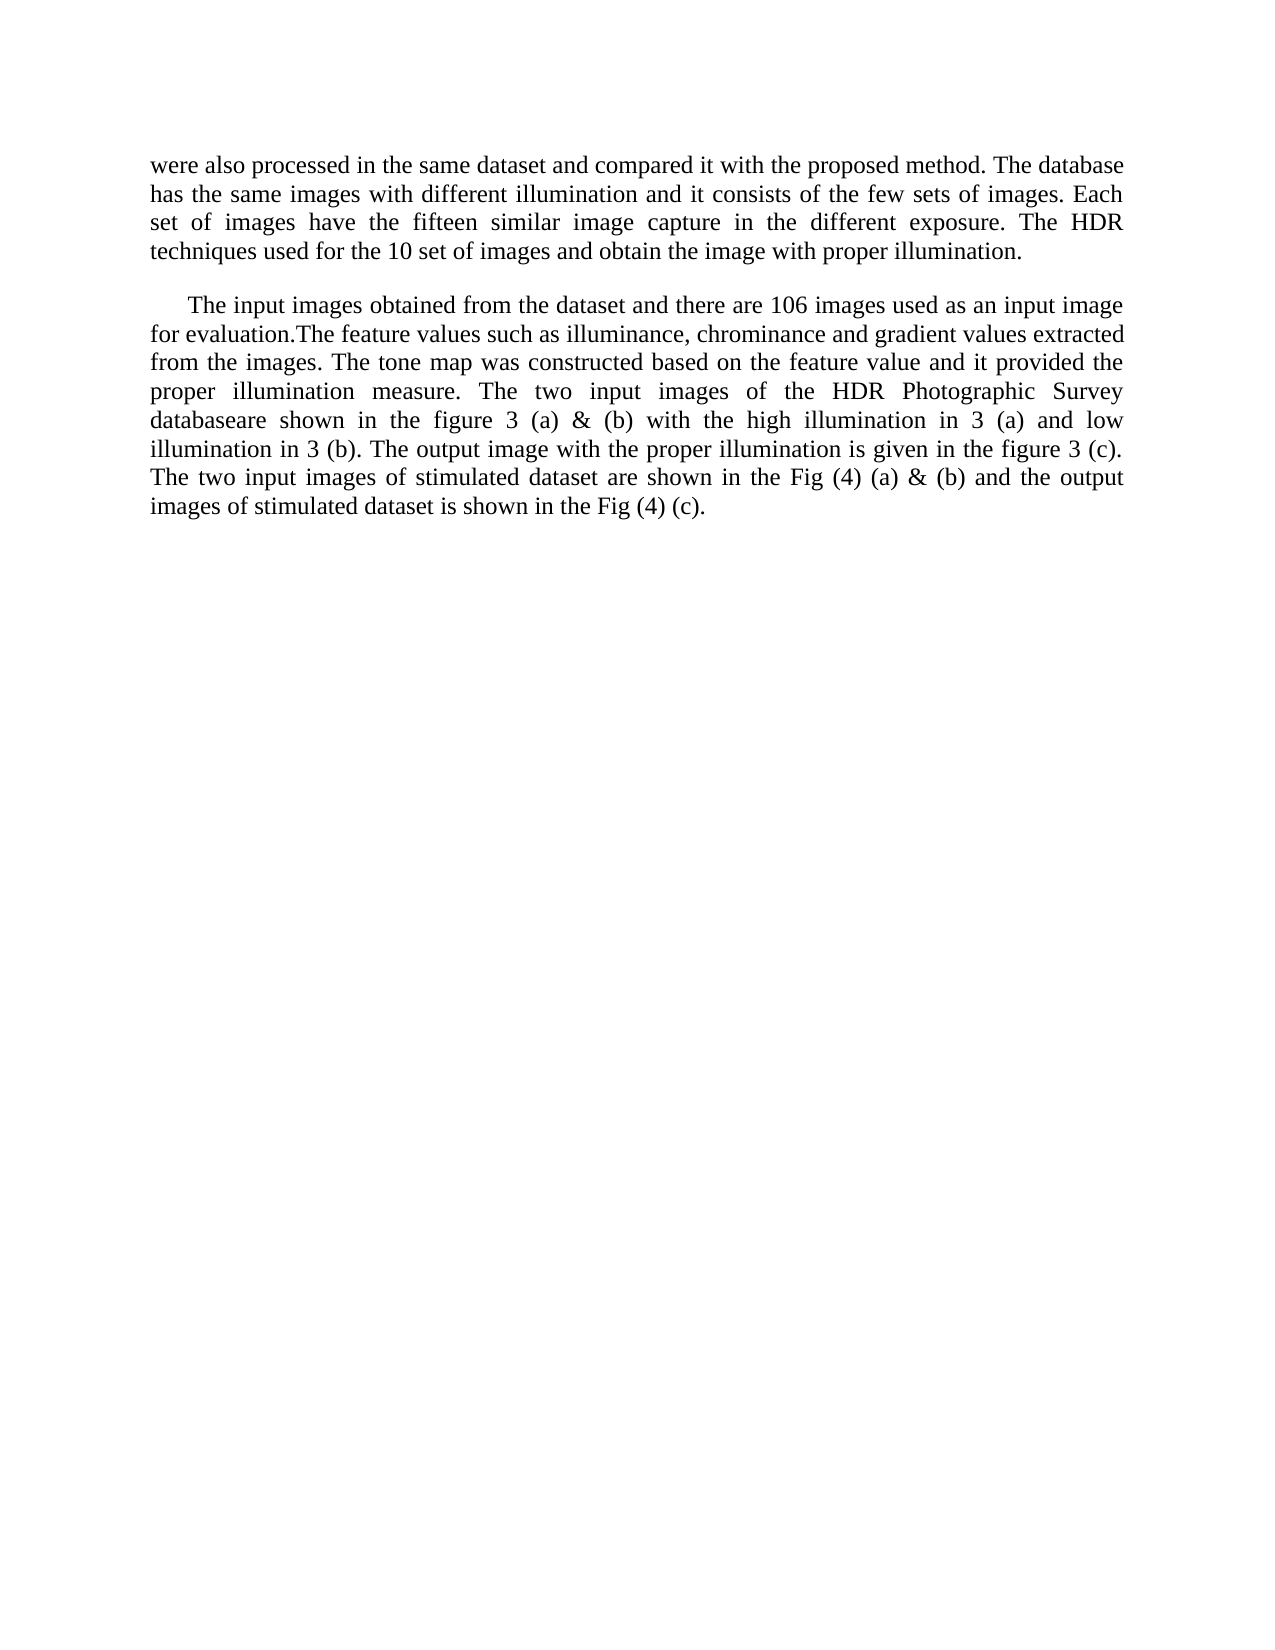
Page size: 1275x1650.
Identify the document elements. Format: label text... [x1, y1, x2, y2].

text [150, 150, 1125, 265]
text The input images obtained from the dataset and there are 106 images used as an input image for evaluation.The feature values such as illuminance, chrominance and gradient values extracted from the images. The tone map was constructed based on the feature value and it provided the proper illumination measure. The two input images of the HDR Photographic Survey databaseare shown in the figure 3 (a) & (b) with the high illumination in 3 (a) and low illumination in 3 (b). The output image with the proper illumination is given in the figure 3 (c). The two input images of stimulated dataset are shown in the Fig (4) (a) & (b) and the output images of stimulated dataset is shown in the Fig (4) (c). [150, 290, 1125, 520]
